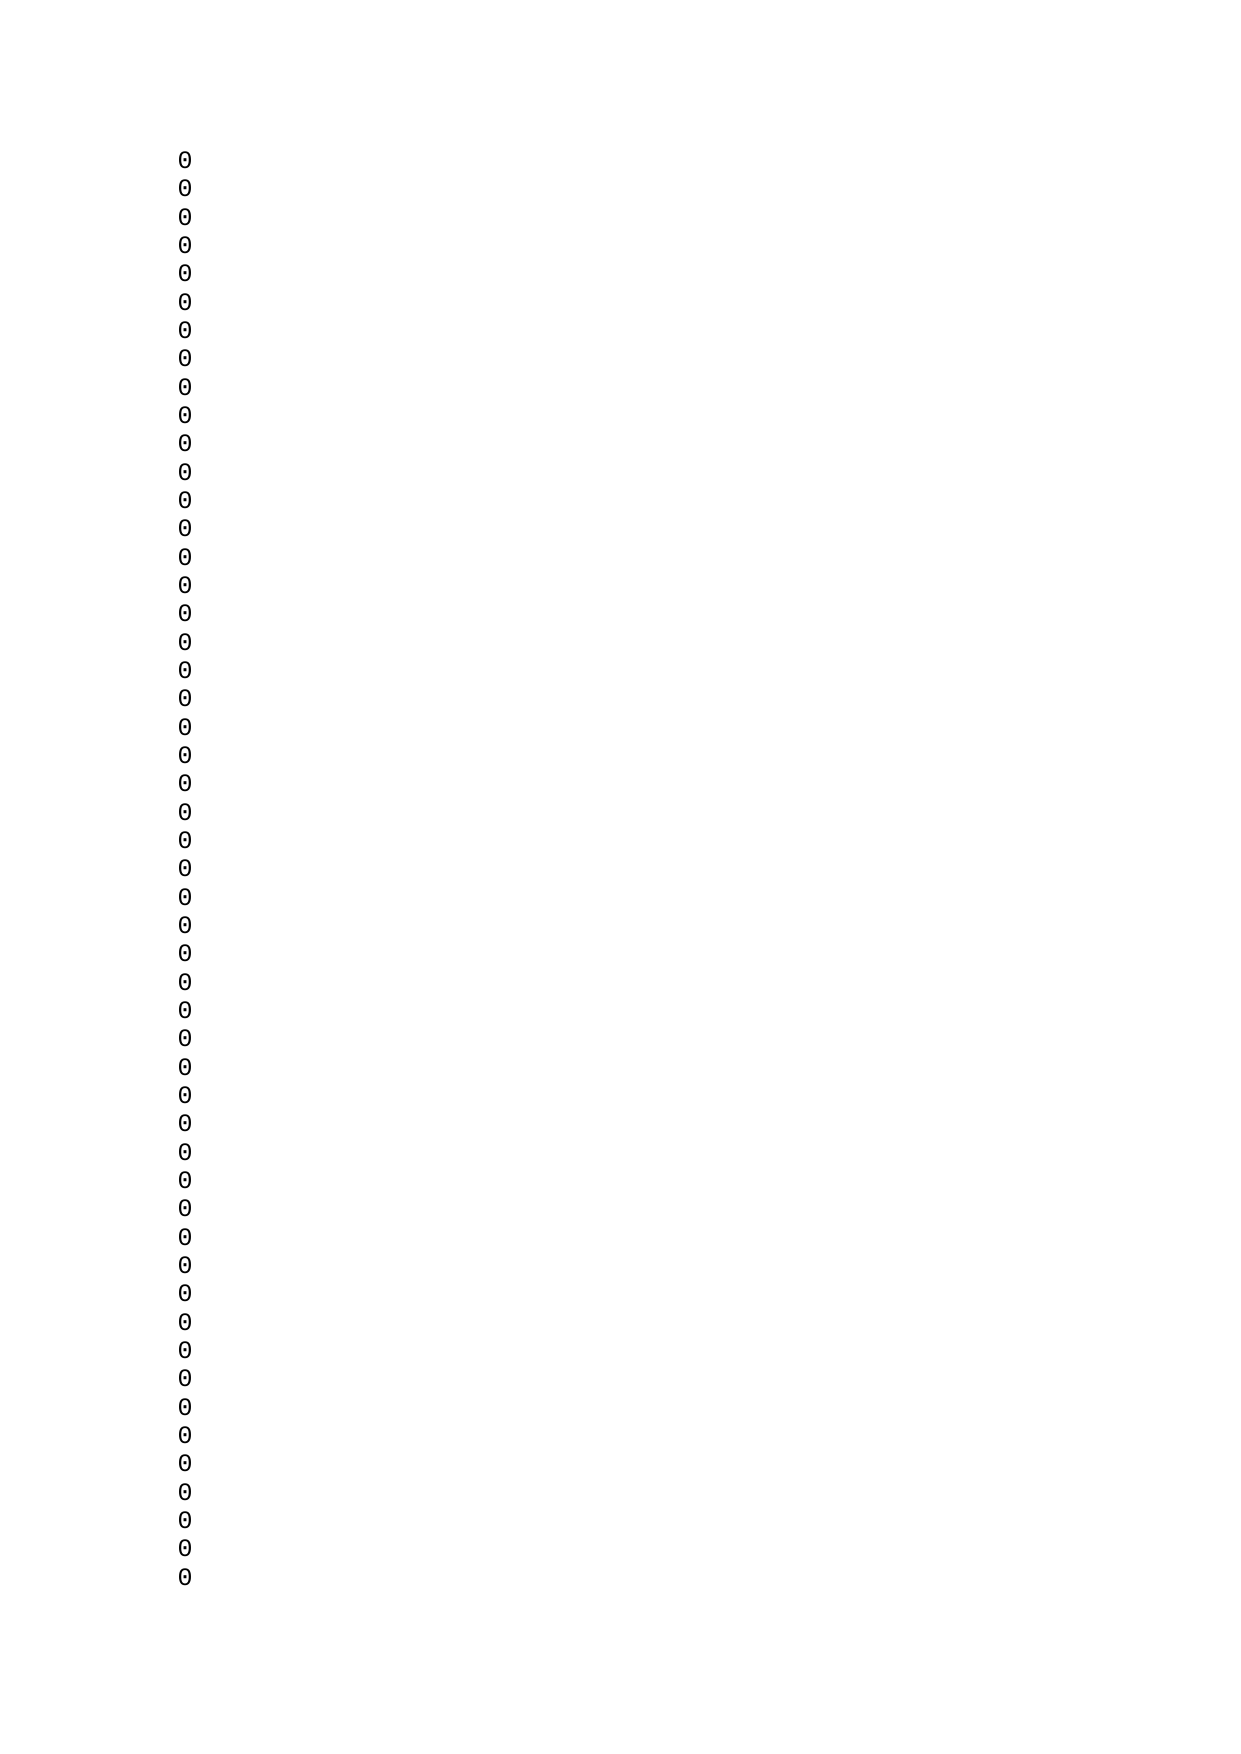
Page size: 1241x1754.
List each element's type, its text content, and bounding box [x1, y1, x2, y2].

text 0 [177, 289, 1063, 318]
text 0 [177, 856, 1063, 884]
text 0 [177, 1168, 1063, 1196]
text 0 [177, 544, 1063, 573]
text 0 [177, 318, 1063, 346]
text 0 [177, 799, 1063, 828]
text 0 [177, 998, 1063, 1026]
text 0 [177, 629, 1063, 658]
text 0 [177, 686, 1063, 714]
text 0 [177, 828, 1063, 856]
text 0 [177, 261, 1063, 289]
text 0 [177, 431, 1063, 459]
text 0 [177, 601, 1063, 629]
text 0 [177, 1111, 1063, 1139]
text 0 [177, 714, 1063, 743]
text 0 [177, 148, 1063, 176]
text 0 [177, 374, 1063, 403]
text 0 [177, 1451, 1063, 1479]
text 0 [177, 204, 1063, 233]
text 0 [177, 1253, 1063, 1281]
text 0 [177, 1564, 1063, 1593]
text 0 [177, 658, 1063, 686]
text 0 [177, 516, 1063, 544]
text 0 [177, 176, 1063, 204]
text 0 [177, 233, 1063, 261]
text 0 [177, 941, 1063, 969]
text 0 [177, 743, 1063, 771]
text 0 [177, 1394, 1063, 1423]
text 0 [177, 1083, 1063, 1111]
text 0 [177, 1026, 1063, 1054]
text 0 [177, 969, 1063, 998]
text 0 [177, 403, 1063, 431]
text 0 [177, 1479, 1063, 1508]
text 0 [177, 1139, 1063, 1168]
text 0 [177, 1366, 1063, 1394]
text 0 [177, 1423, 1063, 1451]
text 0 [177, 459, 1063, 488]
text 0 [177, 1508, 1063, 1536]
text 0 [177, 1536, 1063, 1564]
text 0 [177, 1054, 1063, 1083]
text 0 [177, 1224, 1063, 1253]
text 0 [177, 1309, 1063, 1338]
text 0 [177, 1281, 1063, 1309]
text 0 [177, 346, 1063, 374]
text 0 [177, 913, 1063, 941]
text 0 [177, 488, 1063, 516]
text 0 [177, 573, 1063, 601]
text 0 [177, 1338, 1063, 1366]
text 0 [177, 1196, 1063, 1224]
text 0 [177, 884, 1063, 913]
text 0 [177, 771, 1063, 799]
